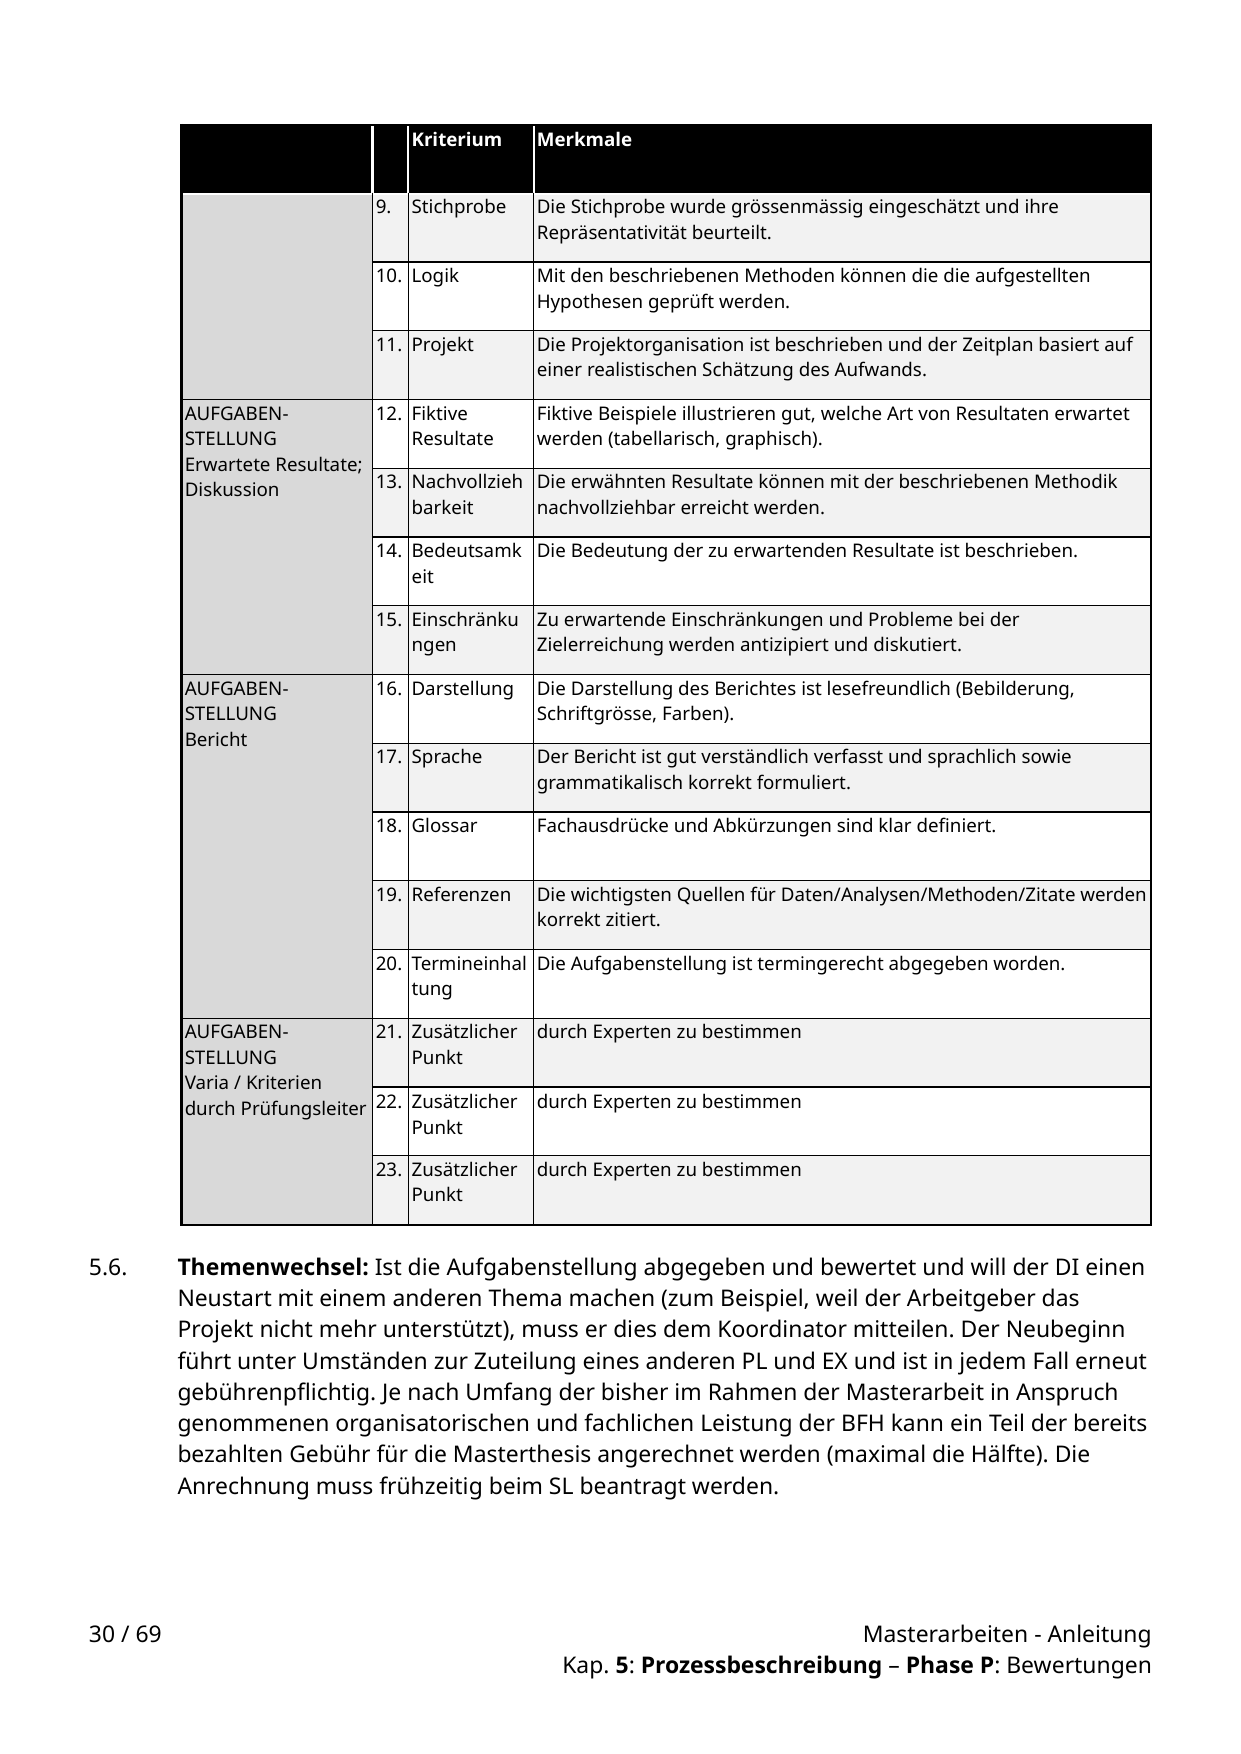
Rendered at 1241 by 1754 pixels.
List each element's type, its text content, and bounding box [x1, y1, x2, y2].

table_cell 19. [373, 881, 408, 949]
table_cell 18. [373, 813, 408, 880]
table_cell 15. [373, 606, 408, 674]
table_cell Zusätzlicher Punkt [409, 1088, 533, 1155]
table_cell durch Experten zu bestimmen [534, 1019, 1150, 1086]
table_header Merkmale [535, 126, 1150, 193]
table_cell 16. [373, 675, 408, 743]
table_cell 22. [373, 1088, 408, 1155]
table_cell 13. [373, 469, 408, 536]
table_cell Die Darstellung des Berichtes ist lesefreundlich (Bebilderung, Schriftgrösse, Farben). [534, 675, 1150, 743]
table_header Kriterium [409, 126, 533, 193]
table_cell 17. [373, 744, 408, 811]
table_cell 9. [373, 195, 408, 261]
table_cell Die Projektorganisation ist beschrieben und der Zeitplan basiert auf einer realistischen Schätzung des Aufwands. [534, 331, 1150, 399]
table_cell Die Stichprobe wurde grössenmässig eingeschätzt und ihre Repräsentativität beurteilt. [534, 195, 1150, 261]
table_cell Einschränkungen [409, 606, 533, 674]
table_cell Mit den beschriebenen Methoden können die die aufgestellten Hypothesen geprüft werden. [534, 263, 1150, 330]
table_cell Darstellung [409, 675, 533, 743]
table_cell 23. [373, 1156, 408, 1224]
table_cell Projekt [409, 331, 533, 399]
table_cell Die erwähnten Resultate können mit der beschriebenen Methodik nachvollziehbar erreicht werden. [534, 469, 1150, 536]
table_cell Fiktive Beispiele illustrieren gut, welche Art von Resultaten erwartet werden (tabellarisch, graphisch). [534, 400, 1150, 468]
table_cell 12. [373, 400, 408, 468]
text 5.6. Themenwechsel: Ist die Aufgabenstellung abgegeben und bewertet und will der DI einen Neustart mit einem anderen Thema machen (zum Beispiel, weil der Arbeitgeber das Projekt nicht mehr unterstützt), muss er dies dem Koordinator mitteilen. Der Neubeginn führt unter Umständen zur Zuteilung eines anderen PL und EX und ist in jedem Fall erneut gebührenpflichtig. Je nach Umfang der bisher im Rahmen der Masterarbeit in Anspruch genommenen organisatorischen und fachlichen Leistung der BFH kann ein Teil der bereits bezahlten Gebühr für die Masterthesis angerechnet werden (maximal die Hälfte). Die Anrechnung muss frühzeitig beim SL beantragt werden. [89, 1251, 1152, 1501]
table_cell Der Bericht ist gut verständlich verfasst und sprachlich sowie grammatikalisch korrekt formuliert. [534, 744, 1150, 811]
table_header [374, 126, 407, 193]
table_cell 11. [373, 331, 408, 399]
table_cell AUFGABEN-STELLUNG Erwartete Resultate; Diskussion [183, 400, 372, 674]
table_cell Referenzen [409, 881, 533, 949]
table_cell Bedeutsamkeit [409, 538, 533, 605]
table_cell Die wichtigsten Quellen für Daten/Analysen/Methoden/Zitate werden korrekt zitiert. [534, 881, 1150, 949]
table_cell 20. [373, 950, 408, 1018]
table_cell Die Aufgabenstellung ist termingerecht abgegeben worden. [534, 950, 1150, 1018]
table_cell Sprache [409, 744, 533, 811]
table_cell Glossar [409, 813, 533, 880]
table_header [183, 126, 371, 193]
table_cell Zu erwartende Einschränkungen und Probleme bei der Zielerreichung werden antizipiert und diskutiert. [534, 606, 1150, 674]
table_cell Fachausdrücke und Abkürzungen sind klar definiert. [534, 813, 1150, 880]
table_cell Termineinhaltung [409, 950, 533, 1018]
table_cell Logik [409, 263, 533, 330]
table_cell 10. [373, 263, 408, 330]
table_cell Zusätzlicher Punkt [409, 1156, 533, 1224]
table_cell Fiktive Resultate [409, 400, 533, 468]
table_cell AUFGABEN-STELLUNG Bericht [183, 675, 372, 1018]
table_cell durch Experten zu bestimmen [534, 1156, 1150, 1224]
table_cell Nachvollziehbarkeit [409, 469, 533, 536]
table_cell AUFGABEN-STELLUNG Varia / Kriterien durch Prüfungsleiter [183, 1019, 372, 1224]
table_cell Die Bedeutung der zu erwartenden Resultate ist beschrieben. [534, 538, 1150, 605]
table_cell 14. [373, 538, 408, 605]
table_cell durch Experten zu bestimmen [534, 1088, 1150, 1155]
table_cell 21. [373, 1019, 408, 1086]
table_cell Stichprobe [409, 195, 533, 261]
table_cell Zusätzlicher Punkt [409, 1019, 533, 1086]
